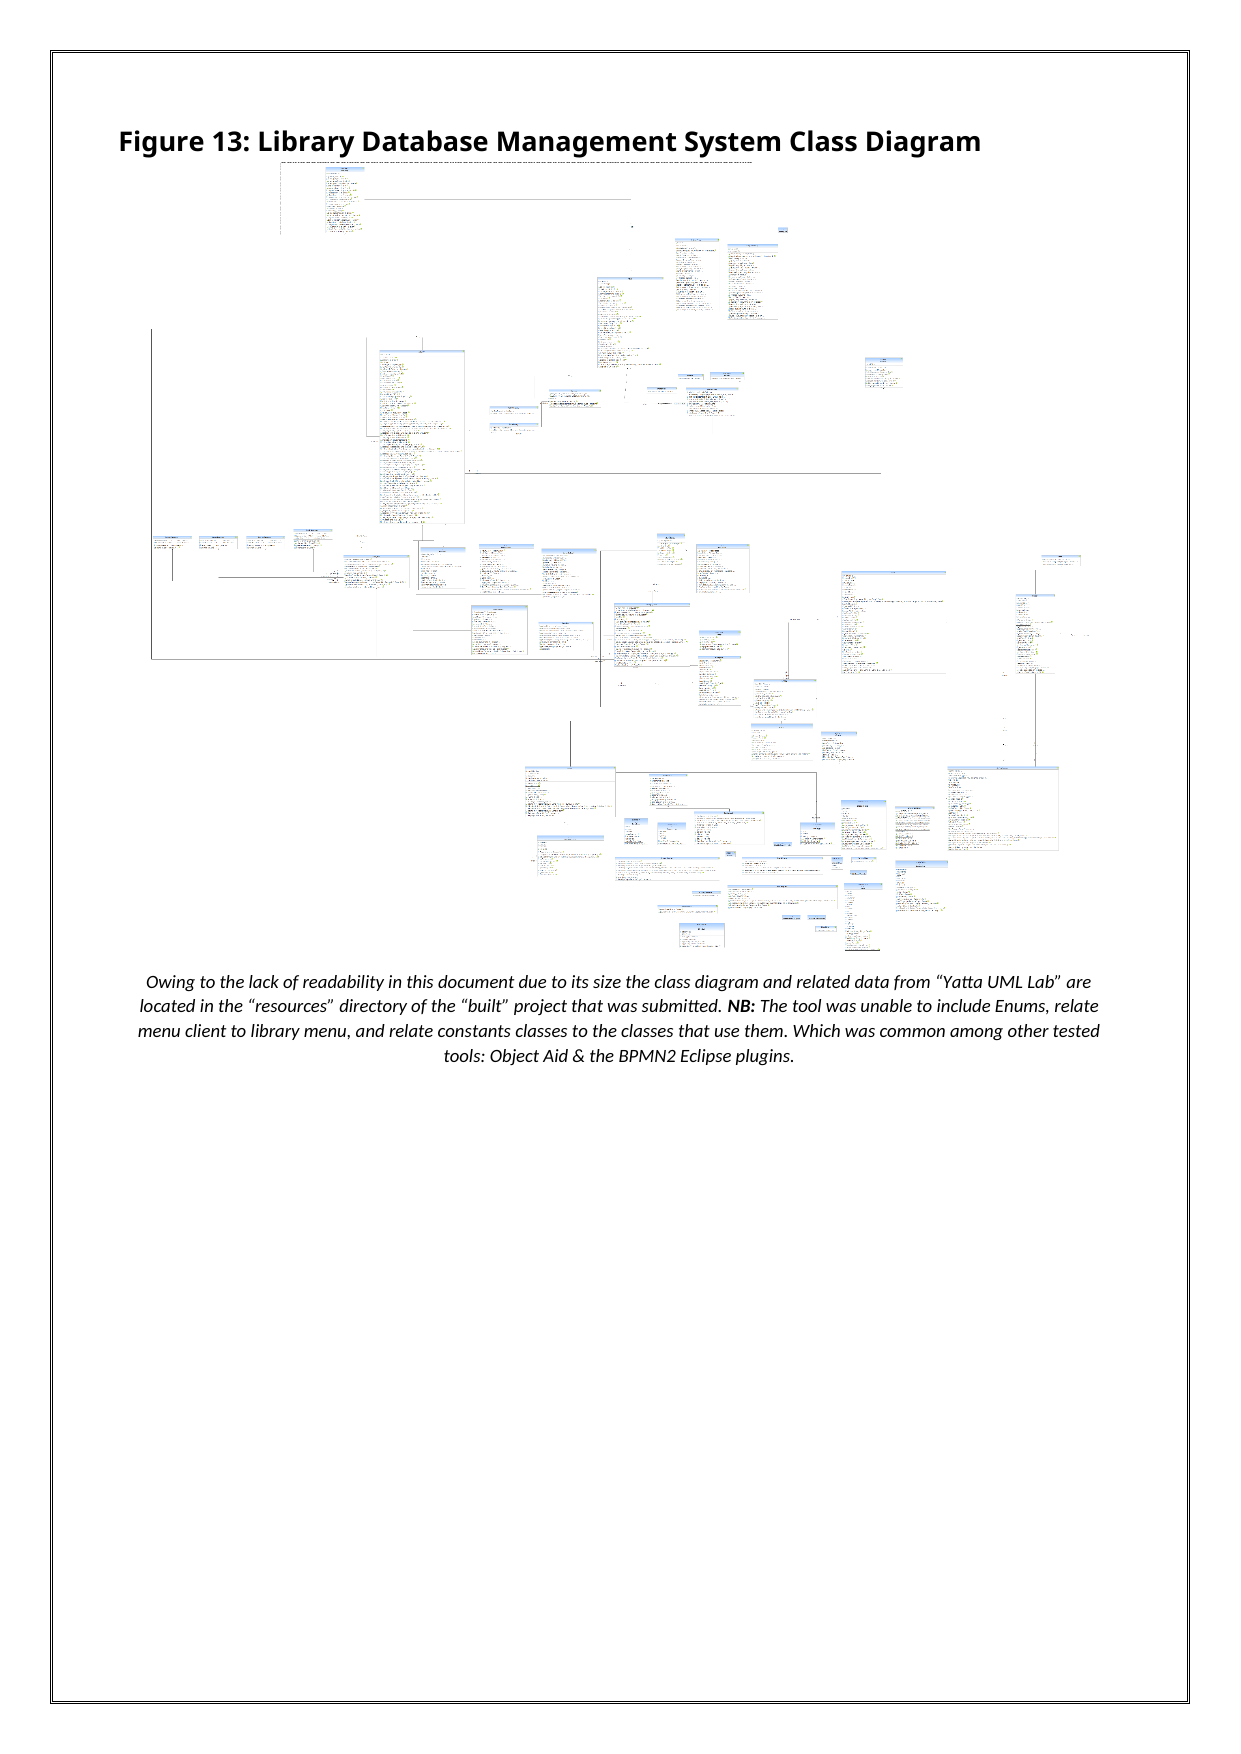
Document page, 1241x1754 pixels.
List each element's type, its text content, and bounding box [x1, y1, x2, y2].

text Figure 13: Library Database Management System Class Diagram [118, 122, 1122, 159]
text Owing to the lack of readability in this document due to its size the class diagram and related data from “Yatta UML Lab” are located in the “resources” directory of the “built” project that was submitted. NB: The tool was unable to include Enums, relate menu client to library menu, and relate constants classes to the classes that use them. Which was common among other tested tools: Object Aid & the BPMN2 Eclipse plugins. [118, 970, 1122, 1067]
picture [150, 162, 1091, 952]
